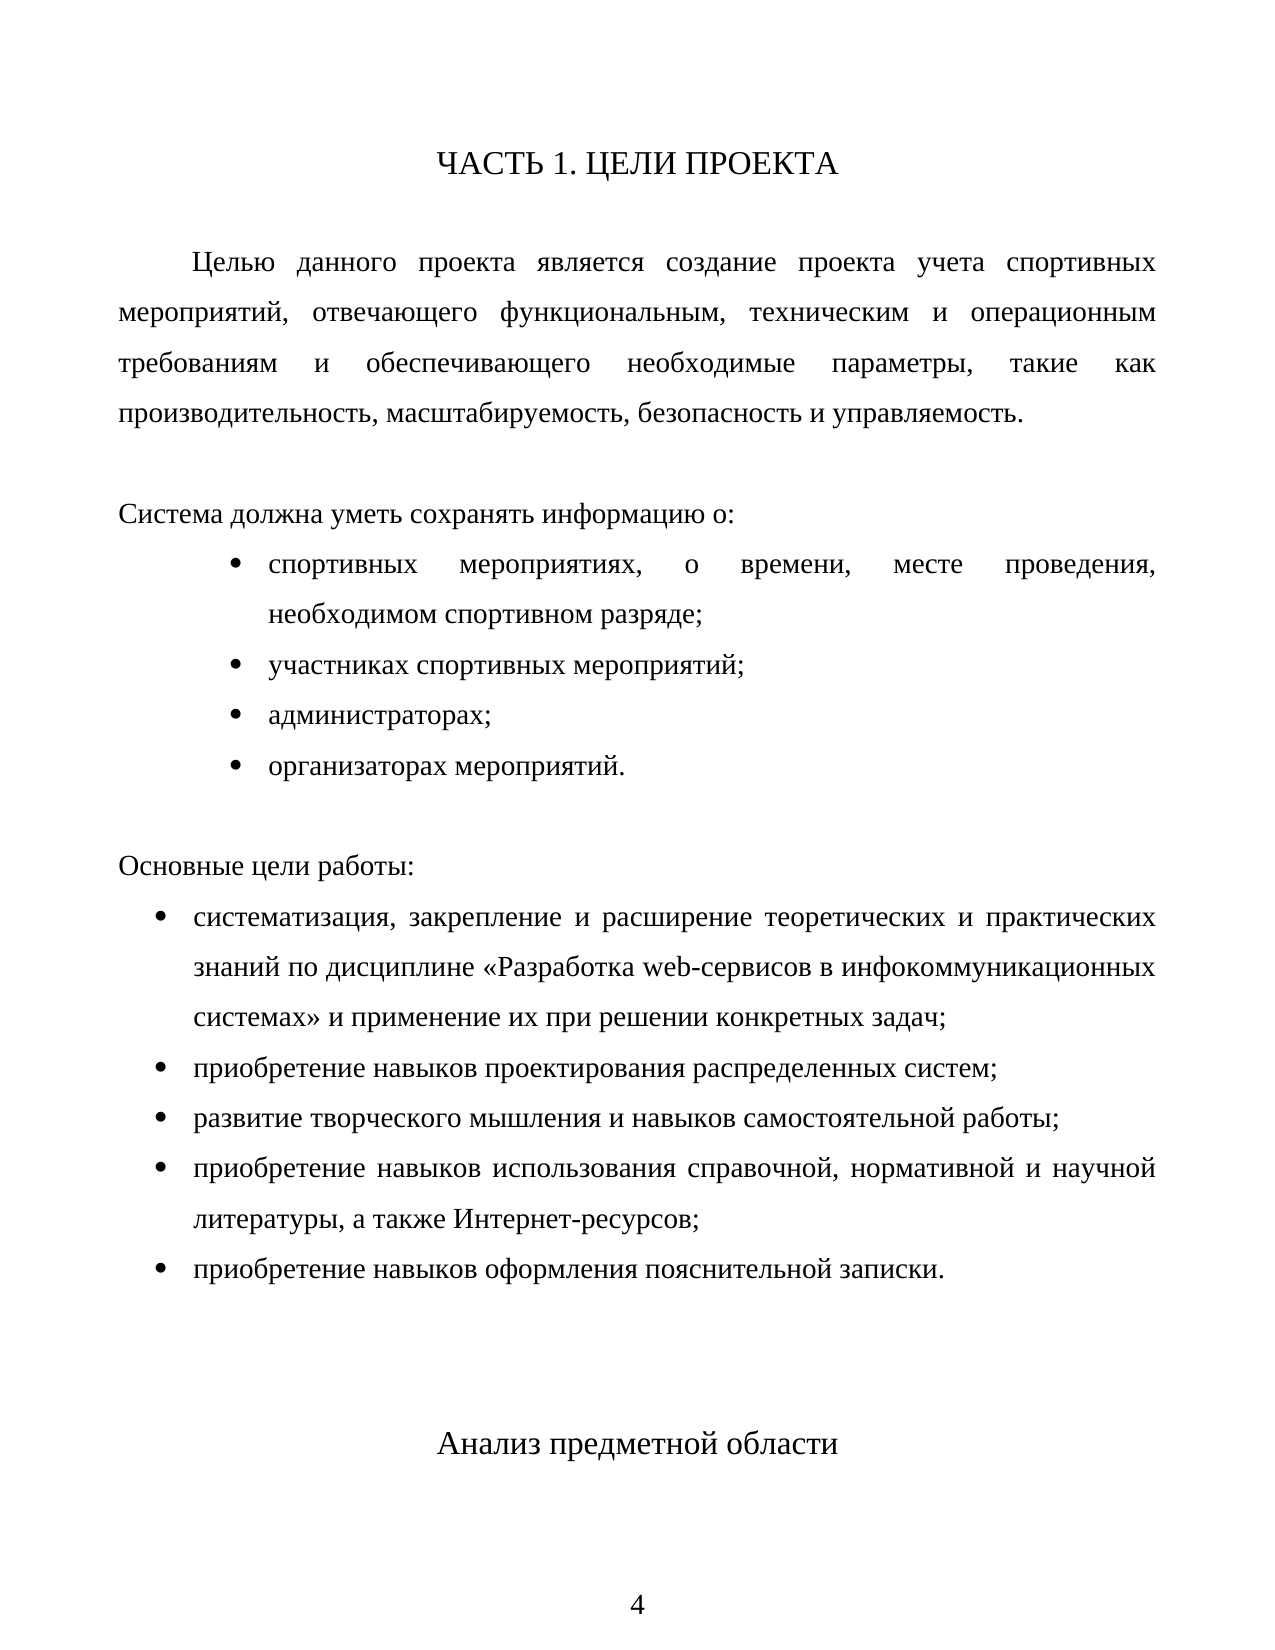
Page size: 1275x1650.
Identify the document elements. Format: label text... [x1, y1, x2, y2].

list приобретение навыков проектирования распределенных систем; [156, 1050, 1157, 1083]
subtitle Анализ предметной области [118, 1423, 1157, 1462]
subtitle Часть 1. Цели проекта [118, 143, 1157, 181]
list развитие творческого мышления и навыков самостоятельной работы; [156, 1100, 1157, 1134]
list участниках спортивных мероприятий; [231, 647, 1157, 681]
list приобретение навыков использования справочной, нормативной и научной литературы, а также Интернет-ресурсов; [156, 1151, 1157, 1234]
list спортивных мероприятиях, о времени, месте проведения, необходимом спортивном разряде; [231, 546, 1157, 630]
list приобретение навыков оформления пояснительной записки. [156, 1251, 1157, 1285]
list систематизация, закрепление и расширение теоретических и практических знаний по дисциплине «Разработка web-сервисов в инфокоммуникационных системах» и применение их при решении конкретных задач; [156, 899, 1157, 1033]
list администраторах; [231, 697, 1157, 731]
text Целью данного проекта является создание проекта учета спортивных мероприятий, отвечающего функциональным, техническим и операционным требованиям и обеспечивающего необходимые параметры, такие как производительность, масштабируемость, безопасность и управляемость. [118, 244, 1157, 429]
list организаторах мероприятий. [231, 748, 1157, 781]
text Основные цели работы: [118, 848, 1157, 882]
text Система должна уметь сохранять информацию о: [118, 496, 1157, 529]
